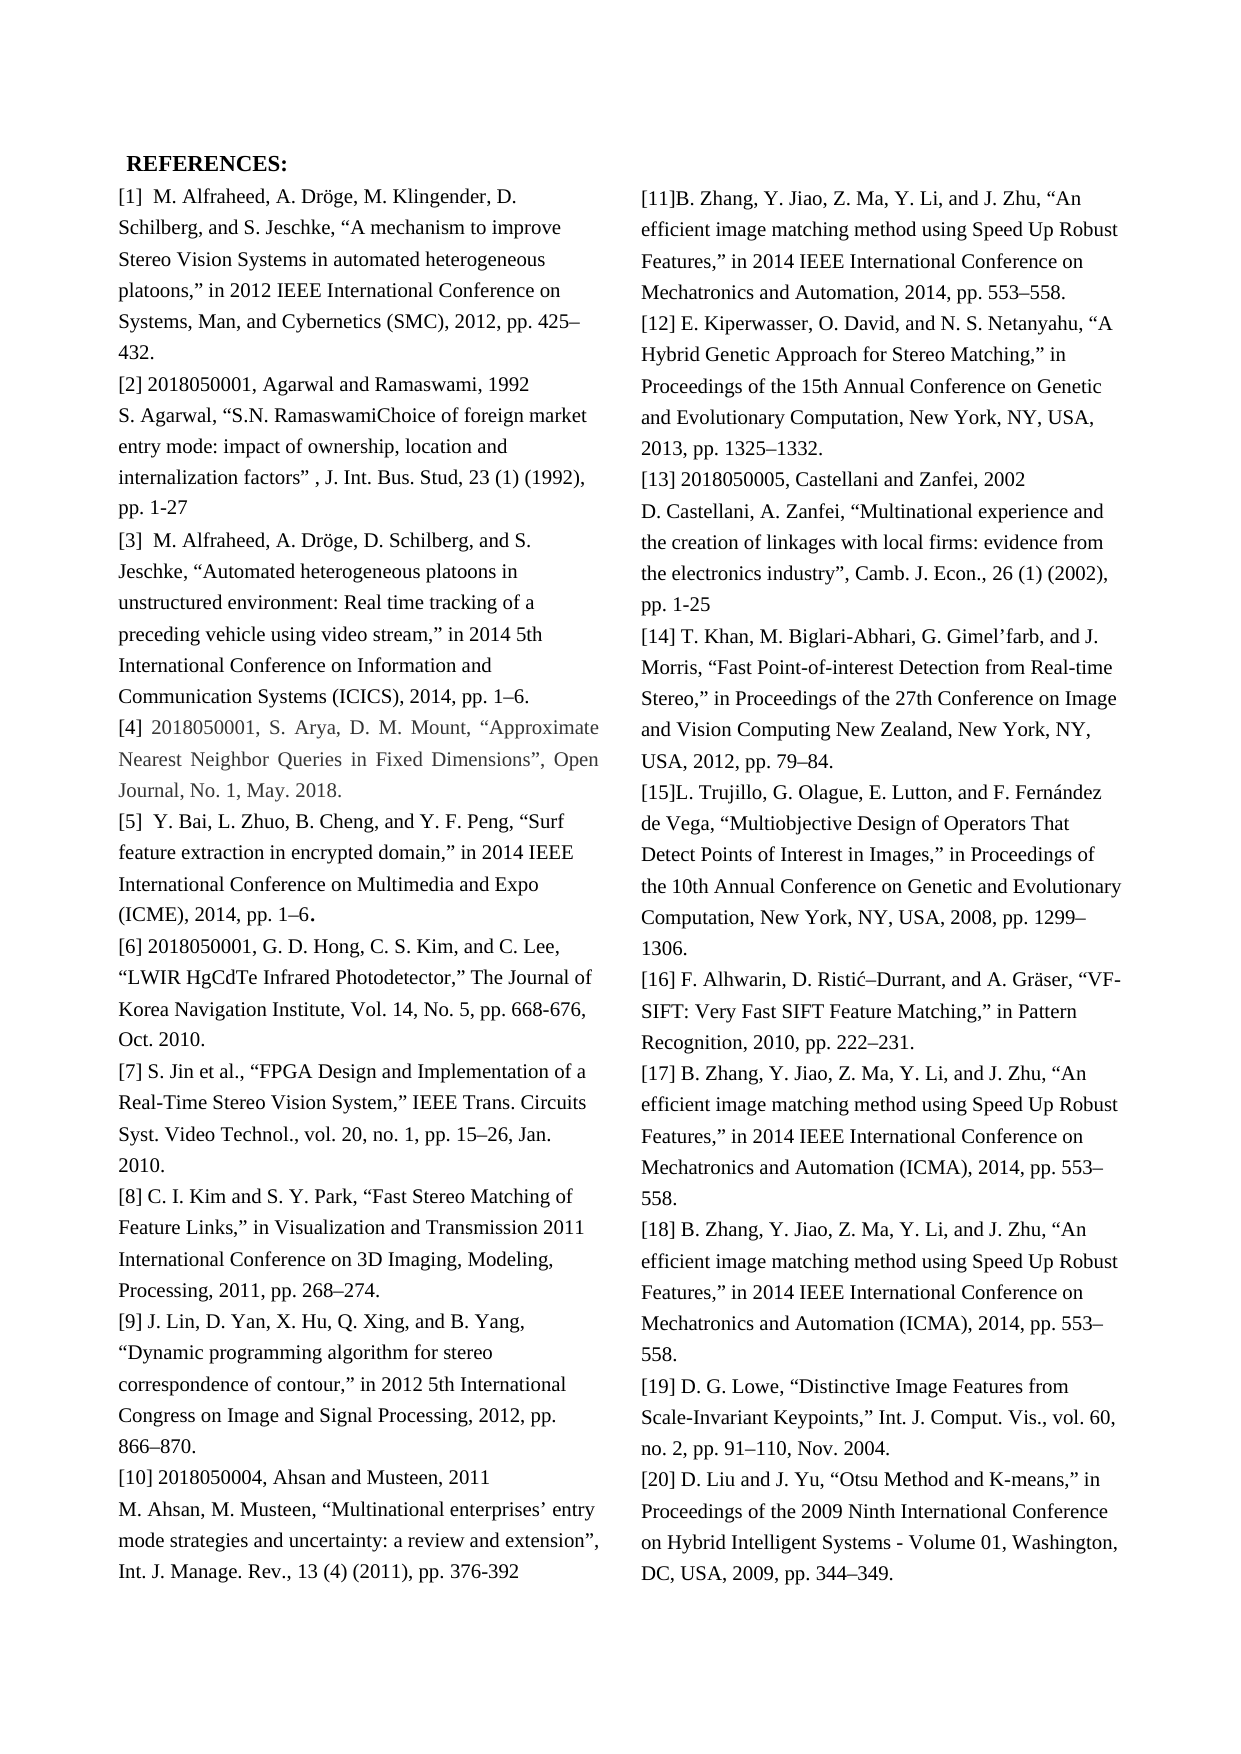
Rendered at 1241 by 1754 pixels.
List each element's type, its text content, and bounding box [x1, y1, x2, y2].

text [3] M. Alfraheed, A. Dröge, D. Schilberg, and S. Jeschke, “Automated heterogeneous platoons in unstructured environment: Real time tracking of a preceding vehicle using video stream,” in 2014 5th International Conference on Information and Communication Systems (ICICS), 2014, pp. 1–6. [118, 521, 599, 708]
text [8] C. I. Kim and S. Y. Park, “Fast Stereo Matching of Feature Links,” in Visualization and Transmission 2011 International Conference on 3D Imaging, Modeling, Processing, 2011, pp. 268–274. [118, 1177, 599, 1302]
text [9] J. Lin, D. Yan, X. Hu, Q. Xing, and B. Yang, “Dynamic programming algorithm for stereo correspondence of contour,” in 2012 5th International Congress on Image and Signal Processing, 2012, pp. 866–870. [118, 1302, 599, 1458]
text [6] 2018050001, G. D. Hong, C. S. Kim, and C. Lee, “LWIR HgCdTe Infrared Photodetector,” The Journal of Korea Navigation Institute, Vol. 14, No. 5, pp. 668-676, Oct. 2010. [118, 927, 599, 1052]
text [7] S. Jin et al., “FPGA Design and Implementation of a Real-Time Stereo Vision System,” IEEE Trans. Circuits Syst. Video Technol., vol. 20, no. 1, pp. 15–26, Jan. 2010. [118, 1052, 599, 1177]
text [13] 2018050005, Castellani and Zanfei, 2002 D. Castellani, A. Zanfei, “Multinational experience and the creation of linkages with local firms: evidence from the electronics industry”, Camb. J. Econ., 26 (1) (2002), pp. 1-25 [641, 460, 1122, 616]
text [15]L. Trujillo, G. Olague, E. Lutton, and F. Fernández de Vega, “Multiobjective Design of Operators That Detect Points of Interest in Images,” in Proceedings of the 10th Annual Conference on Genetic and Evolutionary Computation, New York, NY, USA, 2008, pp. 1299–1306. [641, 773, 1122, 960]
text [4] 2018050001, S. Arya, D. M. Mount, “Approximate Nearest Neighbor Queries in Fixed Dimensions”, Open Journal, No. 1, May. 2018. [118, 708, 599, 802]
text [20] D. Liu and J. Yu, “Otsu Method and K-means,” in Proceedings of the 2009 Ninth International Conference on Hybrid Intelligent Systems - Volume 01, Washington, DC, USA, 2009, pp. 344–349. [641, 1460, 1122, 1585]
text [12] E. Kiperwasser, O. David, and N. S. Netanyahu, “A Hybrid Genetic Approach for Stereo Matching,” in Proceedings of the 15th Annual Conference on Genetic and Evolutionary Computation, New York, NY, USA, 2013, pp. 1325–1332. [641, 304, 1122, 460]
text [10] 2018050004, Ahsan and Musteen, 2011 M. Ahsan, M. Musteen, “Multinational enterprises’ entry mode strategies and uncertainty: a review and extension”, Int. J. Manage. Rev., 13 (4) (2011), pp. 376-392 [118, 1458, 599, 1583]
text [18] B. Zhang, Y. Jiao, Z. Ma, Y. Li, and J. Zhu, “An efficient image matching method using Speed Up Robust Features,” in 2014 IEEE International Conference on Mechatronics and Automation (ICMA), 2014, pp. 553–558. [641, 1210, 1122, 1366]
text [2] 2018050001, Agarwal and Ramaswami, 1992 [118, 364, 599, 396]
text [17] B. Zhang, Y. Jiao, Z. Ma, Y. Li, and J. Zhu, “An efficient image matching method using Speed Up Robust Features,” in 2014 IEEE International Conference on Mechatronics and Automation (ICMA), 2014, pp. 553–558. [641, 1054, 1122, 1210]
text [19] D. G. Lowe, “Distinctive Image Features from Scale-Invariant Keypoints,” Int. J. Comput. Vis., vol. 60, no. 2, pp. 91–110, Nov. 2004. [641, 1366, 1122, 1460]
text [16] F. Alhwarin, D. Ristić–Durrant, and A. Gräser, “VF-SIFT: Very Fast SIFT Feature Matching,” in Pattern Recognition, 2010, pp. 222–231. [641, 960, 1122, 1054]
text [11]B. Zhang, Y. Jiao, Z. Ma, Y. Li, and J. Zhu, “An efficient image matching method using Speed Up Robust Features,” in 2014 IEEE International Conference on Mechatronics and Automation, 2014, pp. 553–558. [641, 179, 1122, 304]
text [1] M. Alfraheed, A. Dröge, M. Klingender, D. Schilberg, and S. Jeschke, “A mechanism to improve Stereo Vision Systems in automated heterogeneous platoons,” in 2012 IEEE International Conference on Systems, Man, and Cybernetics (SMC), 2012, pp. 425–432. [118, 177, 599, 364]
text [14] T. Khan, M. Biglari-Abhari, G. Gimel’farb, and J. Morris, “Fast Point-of-interest Detection from Real-time Stereo,” in Proceedings of the 27th Conference on Image and Vision Computing New Zealand, New York, NY, USA, 2012, pp. 79–84. [641, 616, 1122, 773]
text [5] Y. Bai, L. Zhuo, B. Cheng, and Y. F. Peng, “Surf feature extraction in encrypted domain,” in 2014 IEEE International Conference on Multimedia and Expo (ICME), 2014, pp. 1–6. [118, 802, 599, 927]
text S. Agarwal, “S.N. RamaswamiChoice of foreign market entry mode: impact of ownership, location and internalization factors” , J. Int. Bus. Stud, 23 (1) (1992), pp. 1-27 [118, 396, 599, 521]
text REFERENCES: [118, 148, 599, 177]
